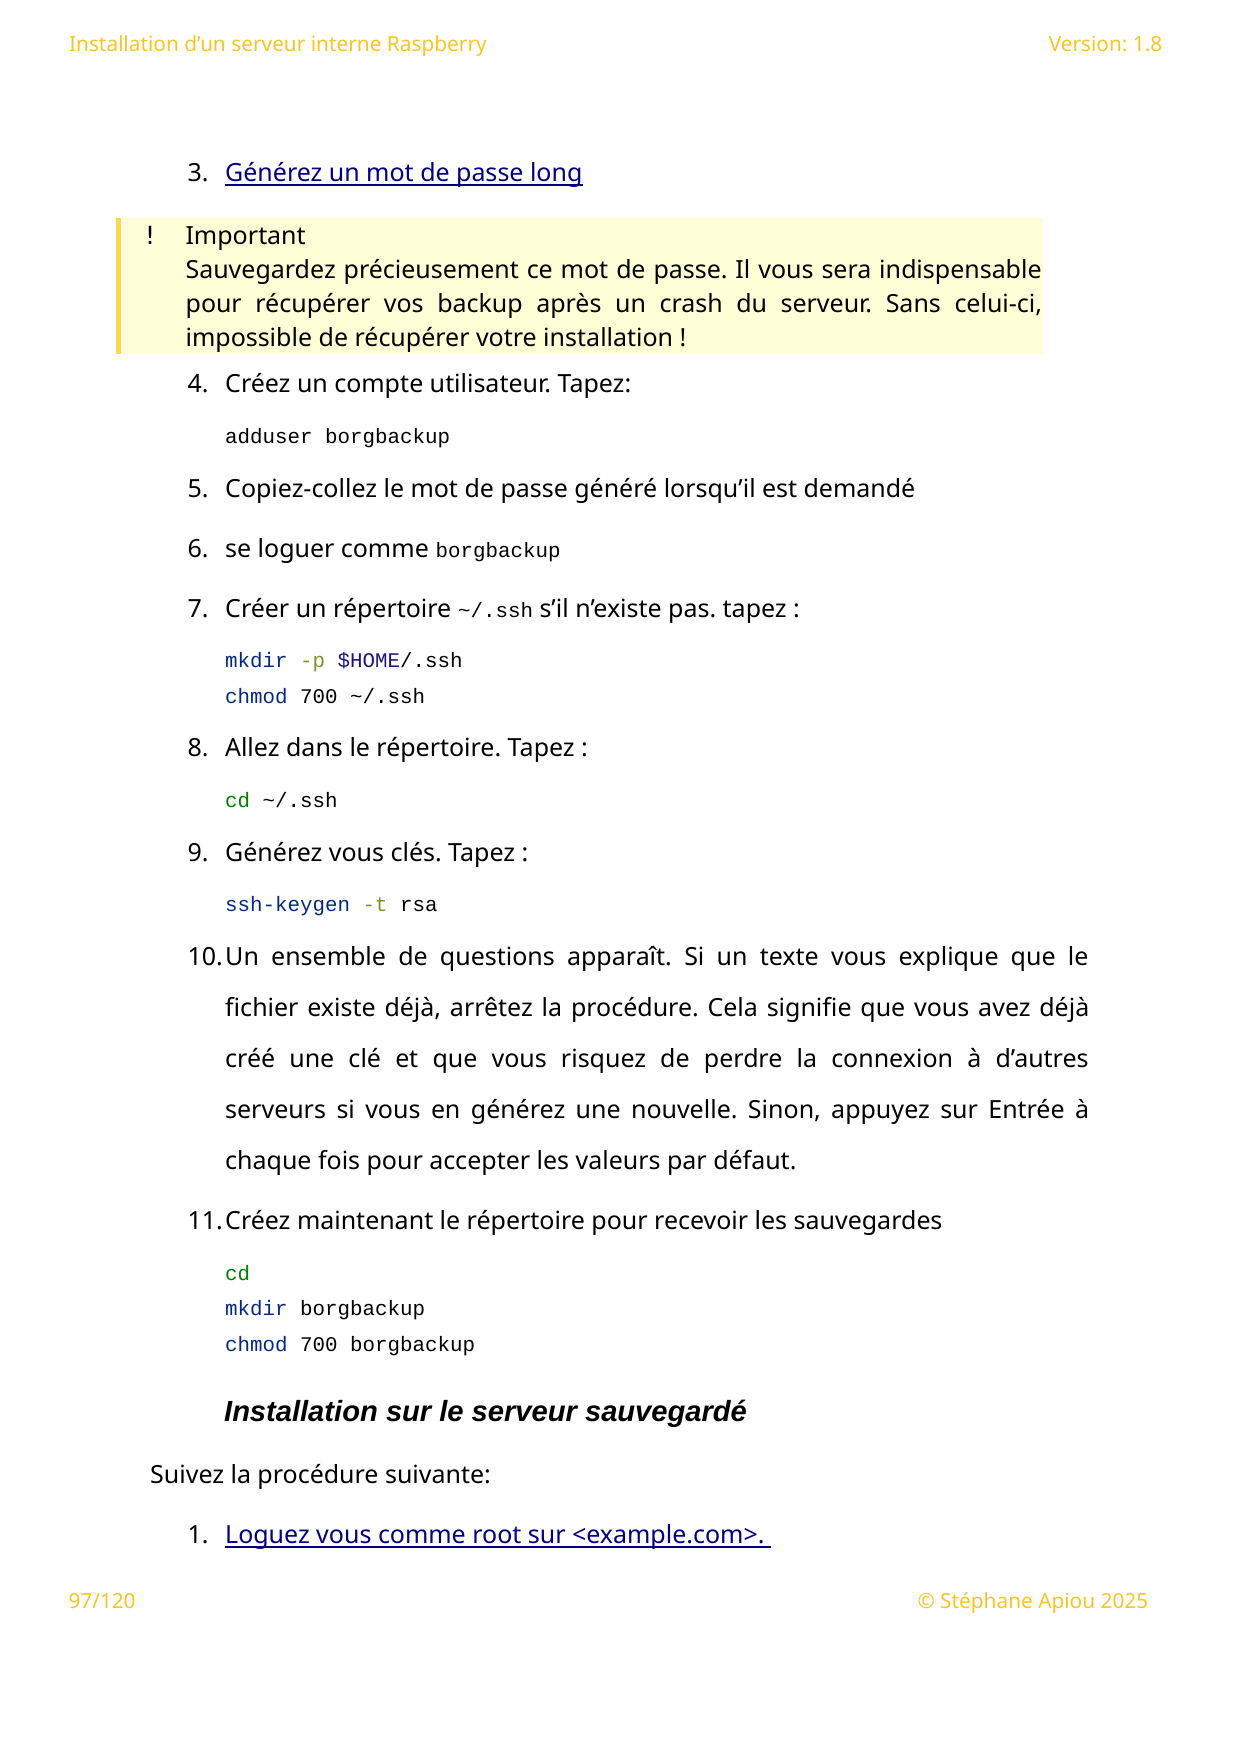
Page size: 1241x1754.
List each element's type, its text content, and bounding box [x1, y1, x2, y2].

list mkdir borgbackup [225, 1298, 1090, 1322]
list Allez dans le répertoire. Tapez : [187, 730, 1090, 764]
list Copiez-collez le mot de passe généré lorsqu’il est demandé [187, 470, 1090, 504]
list ssh-keygen -t rsa [225, 894, 1090, 918]
list se loguer comme borgbackup [187, 530, 1090, 564]
list Générez vous clés. Tapez : [187, 834, 1090, 868]
list Générez un mot de passe long [187, 155, 1090, 189]
list Créer un répertoire ~/.ssh s’il n’existe pas. tapez : [187, 590, 1090, 624]
list adduser borgbackup [225, 426, 1090, 449]
list mkdir -p $HOME/.ssh [225, 650, 1090, 674]
list cd ~/.ssh [225, 790, 1090, 814]
list Important Sauvegardez précieusement ce mot de passe. Il vous sera indispensable pour récupérer vos backup après un crash du serveur. Sans celui-ci, impossible de récupérer votre installation ! [121, 218, 1043, 354]
list Créez maintenant le répertoire pour recevoir les sauvegardes [187, 1203, 1090, 1237]
list Un ensemble de questions apparaît. Si un texte vous explique que le fichier existe déjà, arrêtez la procédure. Cela signifie que vous avez déjà créé une clé et que vous risquez de perdre la connexion à d’autres serveurs si vous en générez une nouvelle. Sinon, appuyez sur Entrée à chaque fois pour accepter les valeurs par défaut. [187, 939, 1090, 1177]
text Suivez la procédure suivante: [150, 1457, 1090, 1491]
list chmod 700 borgbackup [225, 1334, 1090, 1357]
list Créez un compte utilisateur. Tapez: [187, 366, 1090, 400]
list chmod 700 ~/.ssh [225, 686, 1090, 709]
list Loguez vous comme root sur <example.com>. [187, 1517, 1090, 1551]
subtitle Installation sur le serveur sauvegardé [150, 1394, 1090, 1428]
list cd [225, 1263, 1090, 1287]
